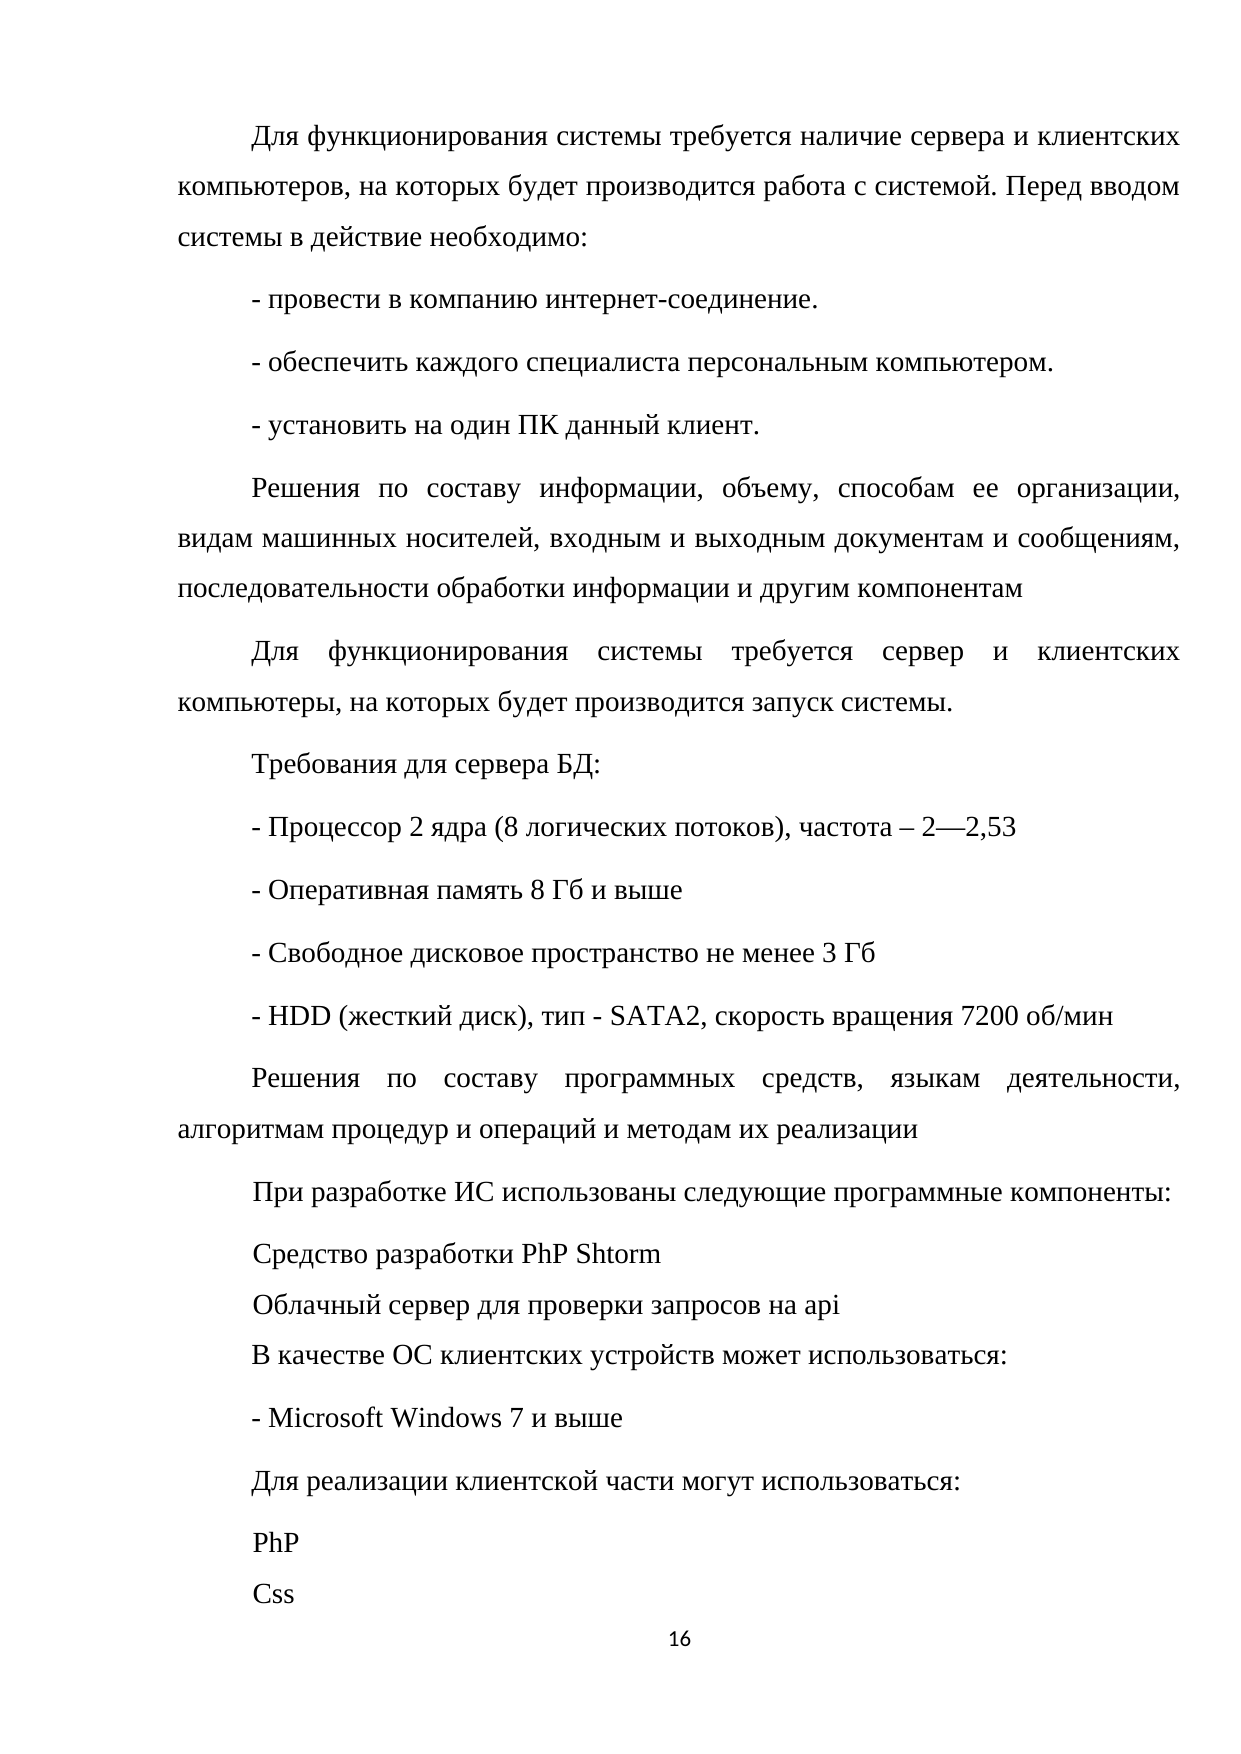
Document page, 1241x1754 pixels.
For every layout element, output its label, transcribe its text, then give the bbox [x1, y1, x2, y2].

text - установить на один ПК данный клиент. [177, 407, 1181, 441]
text - провести в компанию интернет-соединение. [177, 282, 1181, 315]
text Для реализации клиентской части могут использоваться: [177, 1463, 1181, 1496]
text Решения по составу информации, объему, способам ее организации, видам машинных носителей, входным и выходным документам и сообщениям, последовательности обработки информации и другим компонентам [177, 470, 1181, 604]
list PhP [252, 1526, 1181, 1559]
text - Процессор 2 ядра (8 логических потоков), частота – 2—2,53 [177, 809, 1181, 843]
list Облачный сервер для проверки запросов на api [252, 1287, 1181, 1320]
text - Microsoft Windows 7 и выше [177, 1400, 1181, 1433]
text Для функционирования системы требуется сервер и клиентских компьютеры, на которых будет производится запуск системы. [177, 633, 1181, 717]
text В качестве ОС клиентских устройств может использоваться: [177, 1337, 1181, 1371]
text - Свободное дисковое пространство не менее 3 Гб [177, 935, 1181, 968]
text - обеспечить каждого специалиста персональным компьютером. [177, 344, 1181, 378]
text Для функционирования системы требуется наличие сервера и клиентских компьютеров, на которых будет производится работа с системой. Перед вводом системы в действие необходимо: [177, 118, 1181, 252]
text - Оперативная память 8 Гб и выше [177, 872, 1181, 906]
list Css [252, 1576, 1181, 1609]
text При разработке ИС использованы следующие программные компоненты: [177, 1174, 1181, 1207]
list Средство разработки PhP Shtorm [252, 1237, 1181, 1270]
text Требования для сервера БД: [177, 747, 1181, 780]
text Решения по составу программных средств, языкам деятельности, алгоритмам процедур и операций и методам их реализации [177, 1061, 1181, 1144]
text - HDD (жесткий диск), тип - SATA2, скорость вращения 7200 об/мин [177, 998, 1181, 1031]
